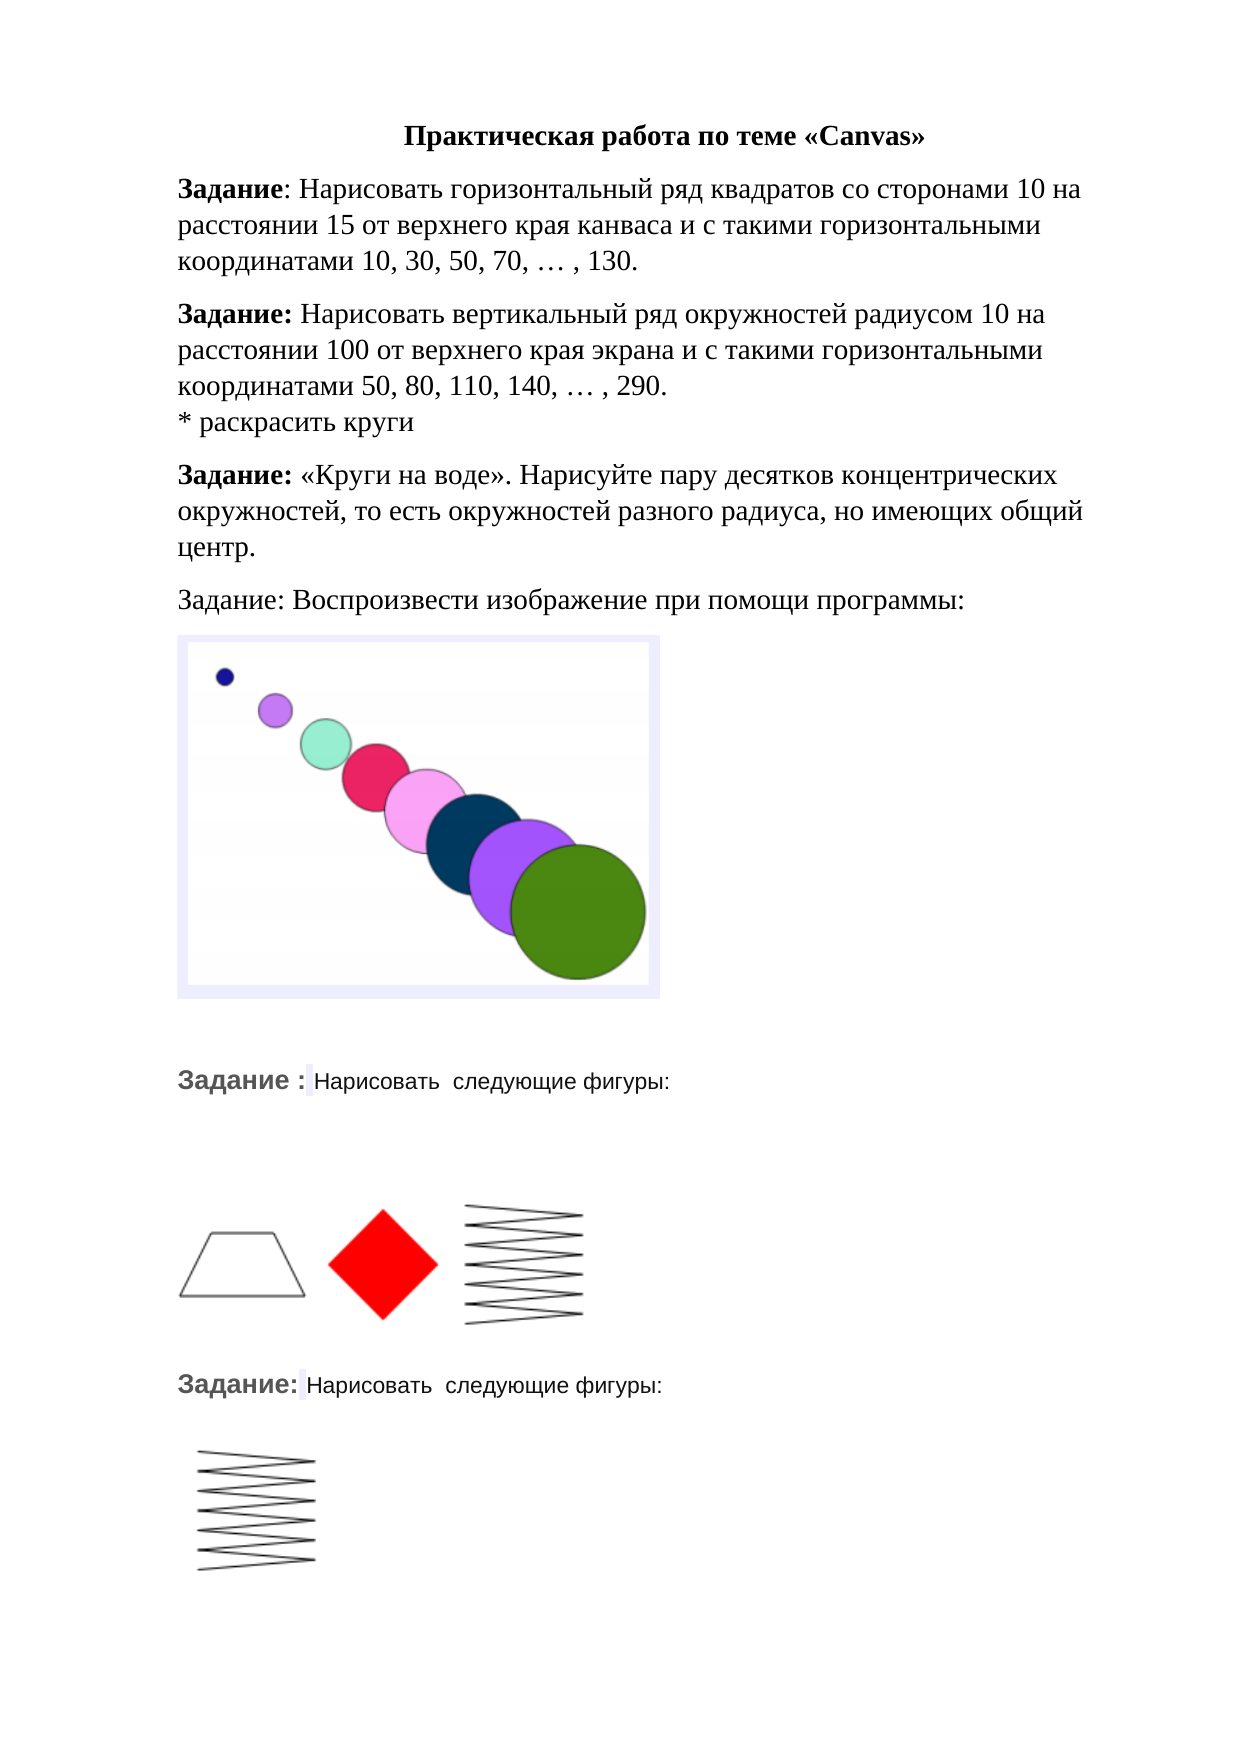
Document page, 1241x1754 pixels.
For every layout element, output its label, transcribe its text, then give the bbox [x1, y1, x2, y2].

picture [177, 1173, 596, 1350]
text Задание: Нарисовать вертикальный ряд окружностей радиусом 10 на расстоянии 100 от верхнего края экрана и с такими горизонтальными координатами 50, 80, 110, 140, … , 290. * раскрасить круги [177, 296, 1152, 438]
text Задание: Нарисовать следующие фигуры: [177, 1368, 1152, 1400]
text Практическая работа по теме «Canvas» [177, 118, 1152, 152]
picture [177, 1418, 329, 1596]
text Задание : Нарисовать следующие фигуры: [177, 1064, 1152, 1154]
text Задание: Воспроизвести изображение при помощи программы: [177, 582, 1152, 616]
text Задание: «Круги на воде». Нарисуйте пару десятков концентрических окружностей, то есть окружностей разного радиуса, но имеющих общий центр. [177, 457, 1152, 563]
picture [177, 635, 660, 999]
text Задание: Нарисовать горизонтальный ряд квадратов со сторонами 10 на расстоянии 15 от верхнего края канваса и с такими горизонтальными координатами 10, 30, 50, 70, … , 130. [177, 171, 1152, 277]
